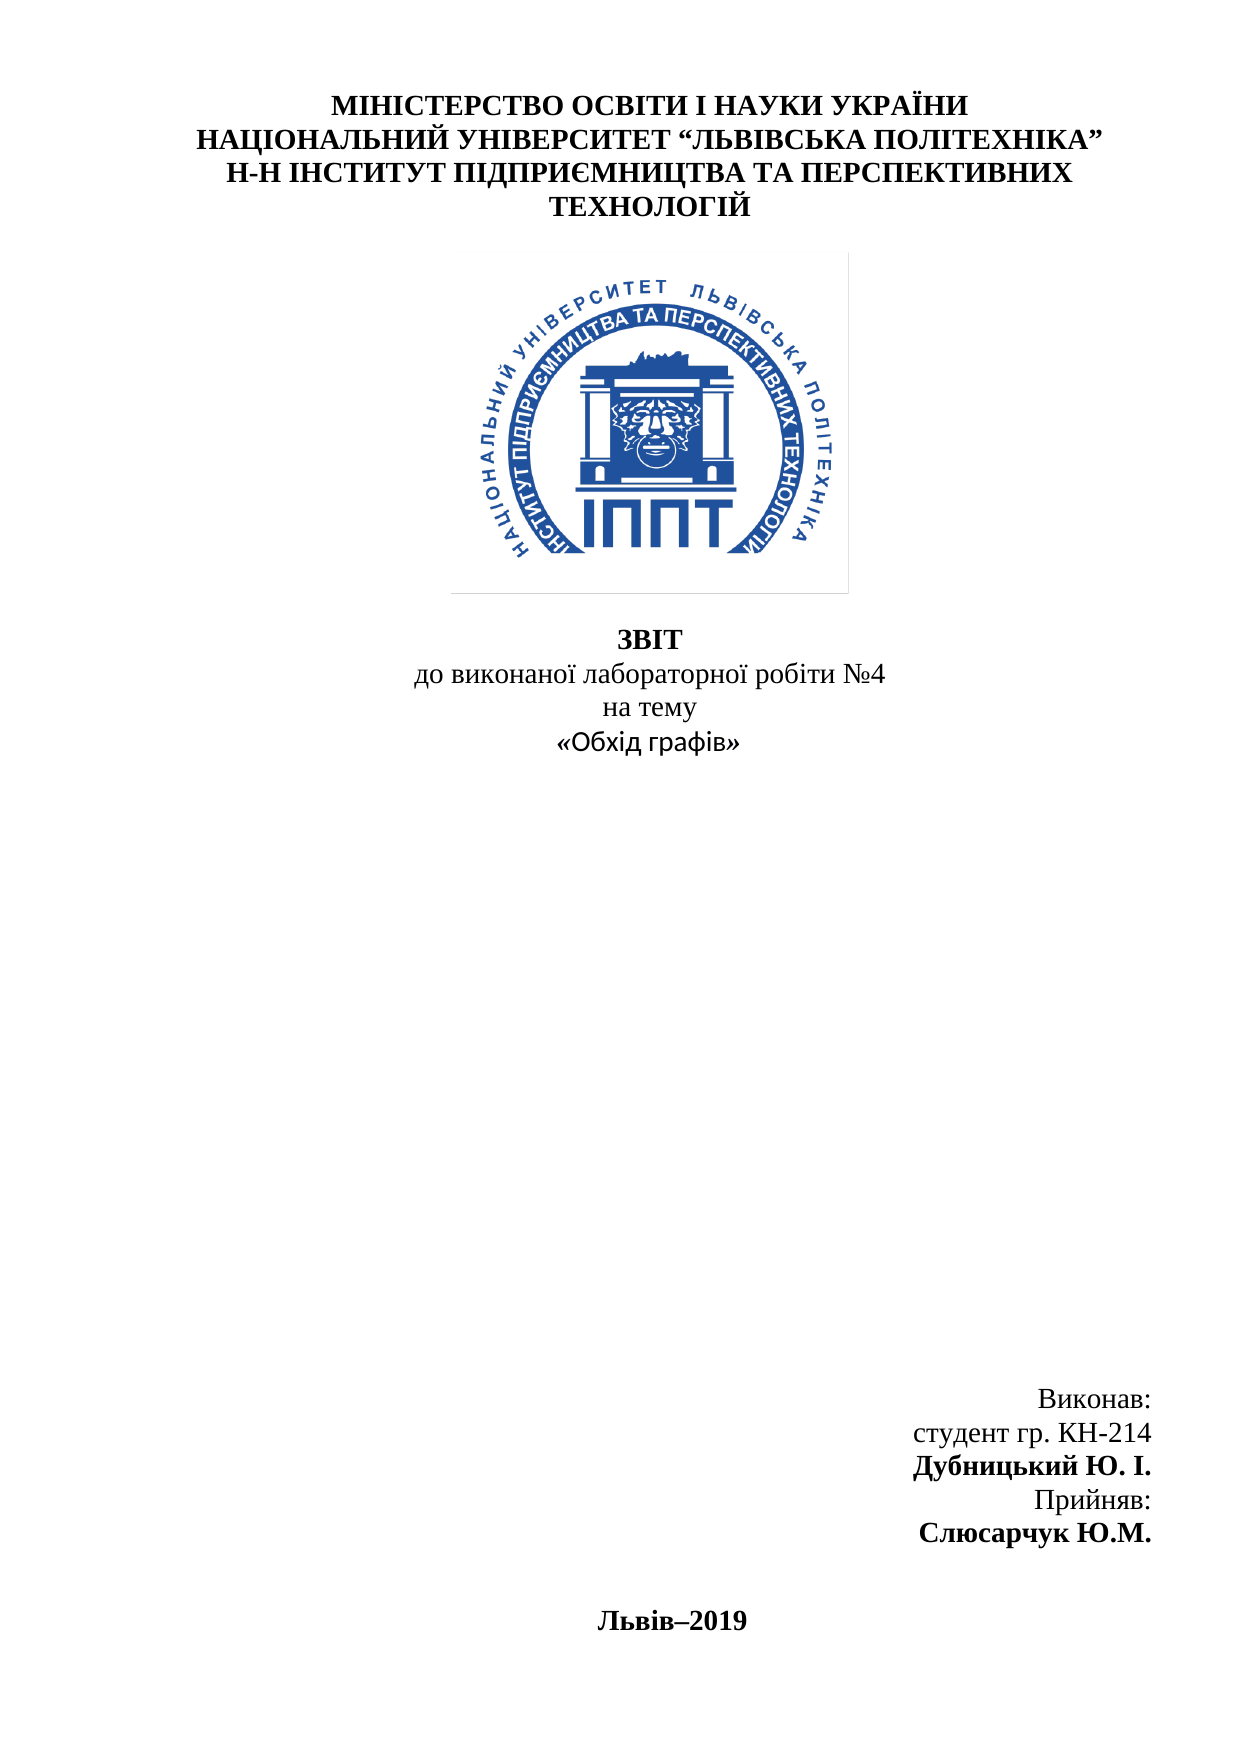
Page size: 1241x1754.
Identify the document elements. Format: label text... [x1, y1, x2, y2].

text до виконаної лабораторної робіти №4 [148, 656, 1152, 689]
text Виконав: [148, 1381, 1152, 1415]
text Прийняв: [148, 1482, 1152, 1515]
text Львів–2019 [523, 1603, 1152, 1636]
picture [450, 251, 849, 594]
text на тему [148, 689, 1152, 723]
text Дубницький Ю. І. [148, 1448, 1152, 1482]
text МІНІСТЕРСТВО ОСВІТИ І НАУКИ УКРАЇНИ [148, 88, 1152, 122]
text «Обхід графів» [148, 723, 1149, 759]
text НАЦІОНАЛЬНИЙ УНІВЕРСИТЕТ “ЛЬВІВСЬКА ПОЛІТЕХНІКА” [148, 122, 1152, 156]
text ЗВІТ [148, 622, 1152, 656]
text Слюсарчук Ю.М. [148, 1515, 1152, 1549]
text Н-Н ІНСТИТУТ ПІДПРИЄМНИЦТВА ТА ПЕРСПЕКТИВНИХ ТЕХНОЛОГІЙ [148, 156, 1152, 223]
text студент гр. КН-214 [148, 1415, 1152, 1448]
